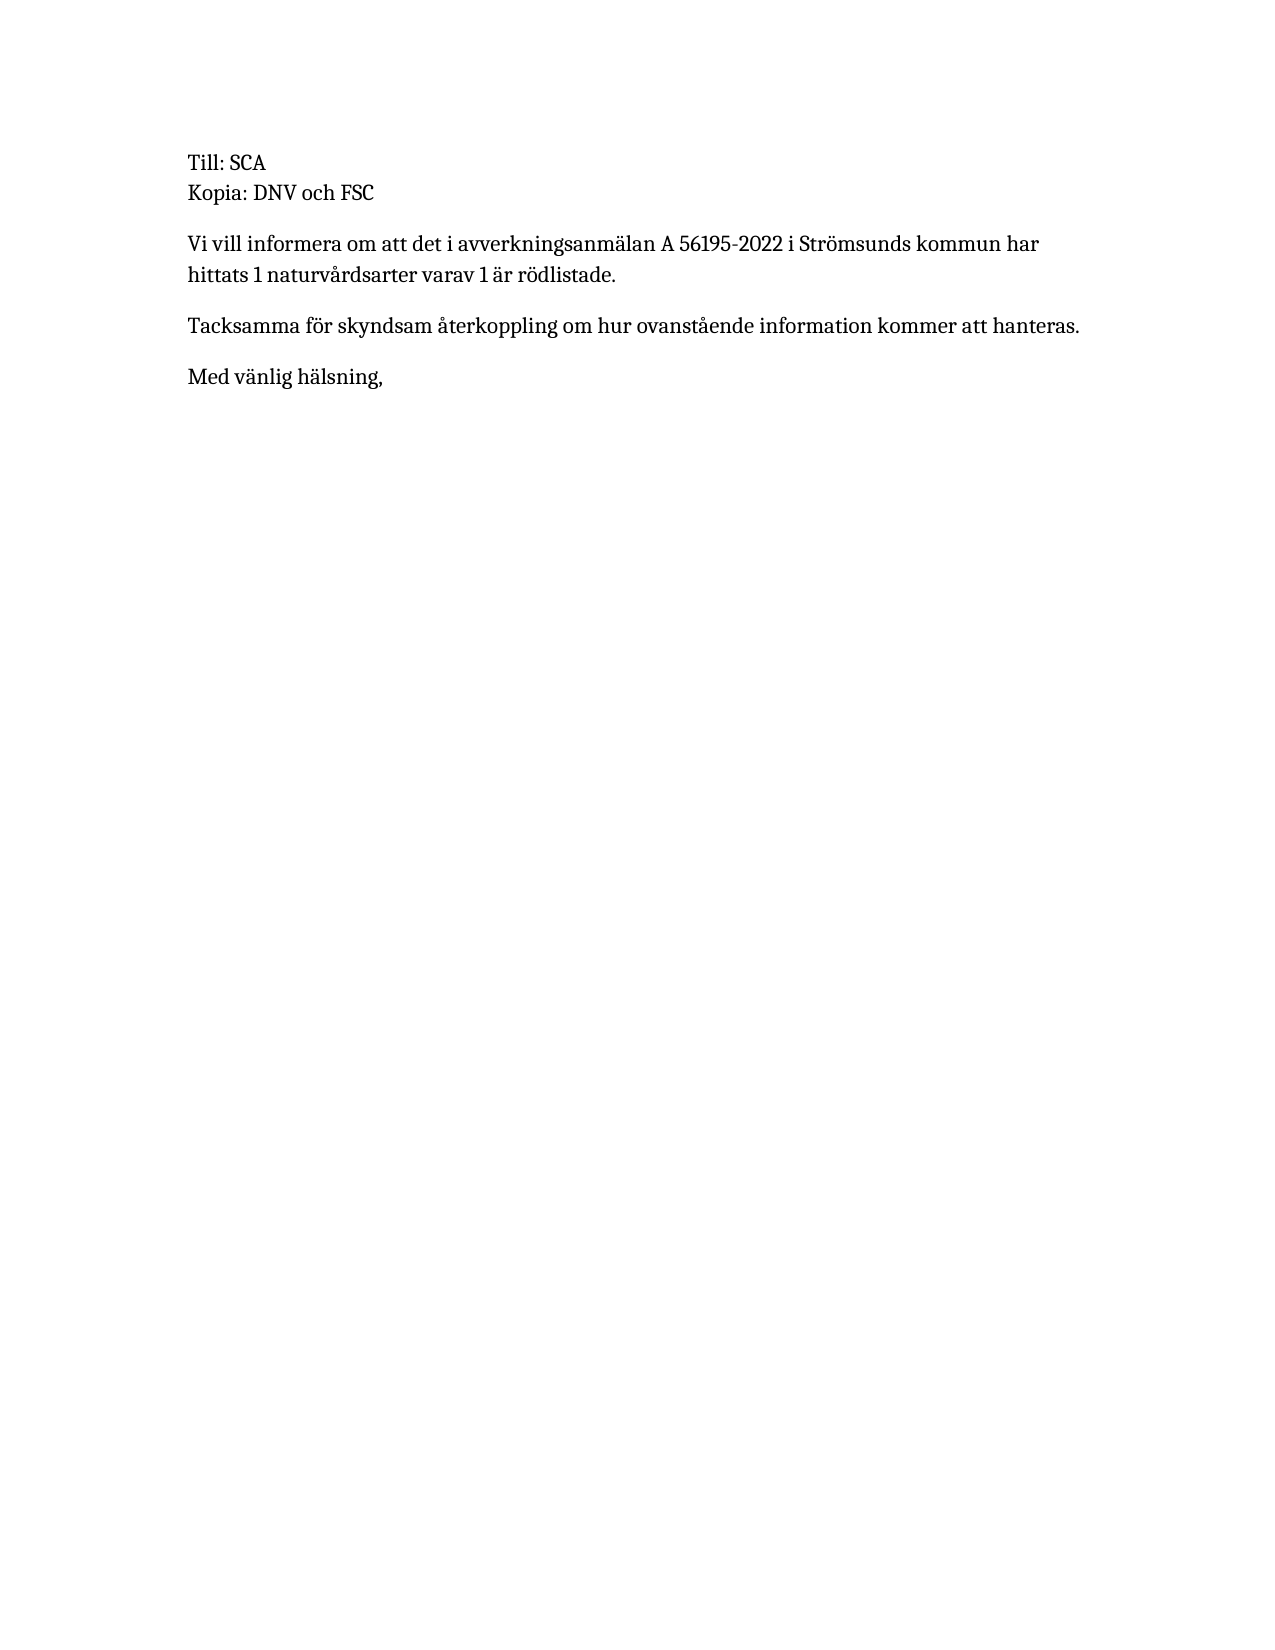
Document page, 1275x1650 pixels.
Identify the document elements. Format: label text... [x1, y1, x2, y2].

text Med vänlig hälsning, [187, 363, 1087, 420]
text Till: SCA Kopia: DNV och FSC [187, 150, 1087, 207]
text Tacksamma för skyndsam återkoppling om hur ovanstående information kommer att hanteras. [187, 312, 1087, 339]
text Vi vill informera om att det i avverkningsanmälan A 56195-2022 i Strömsunds kommun har hittats 1 naturvårdsarter varav 1 är rödlistade. [187, 231, 1087, 288]
